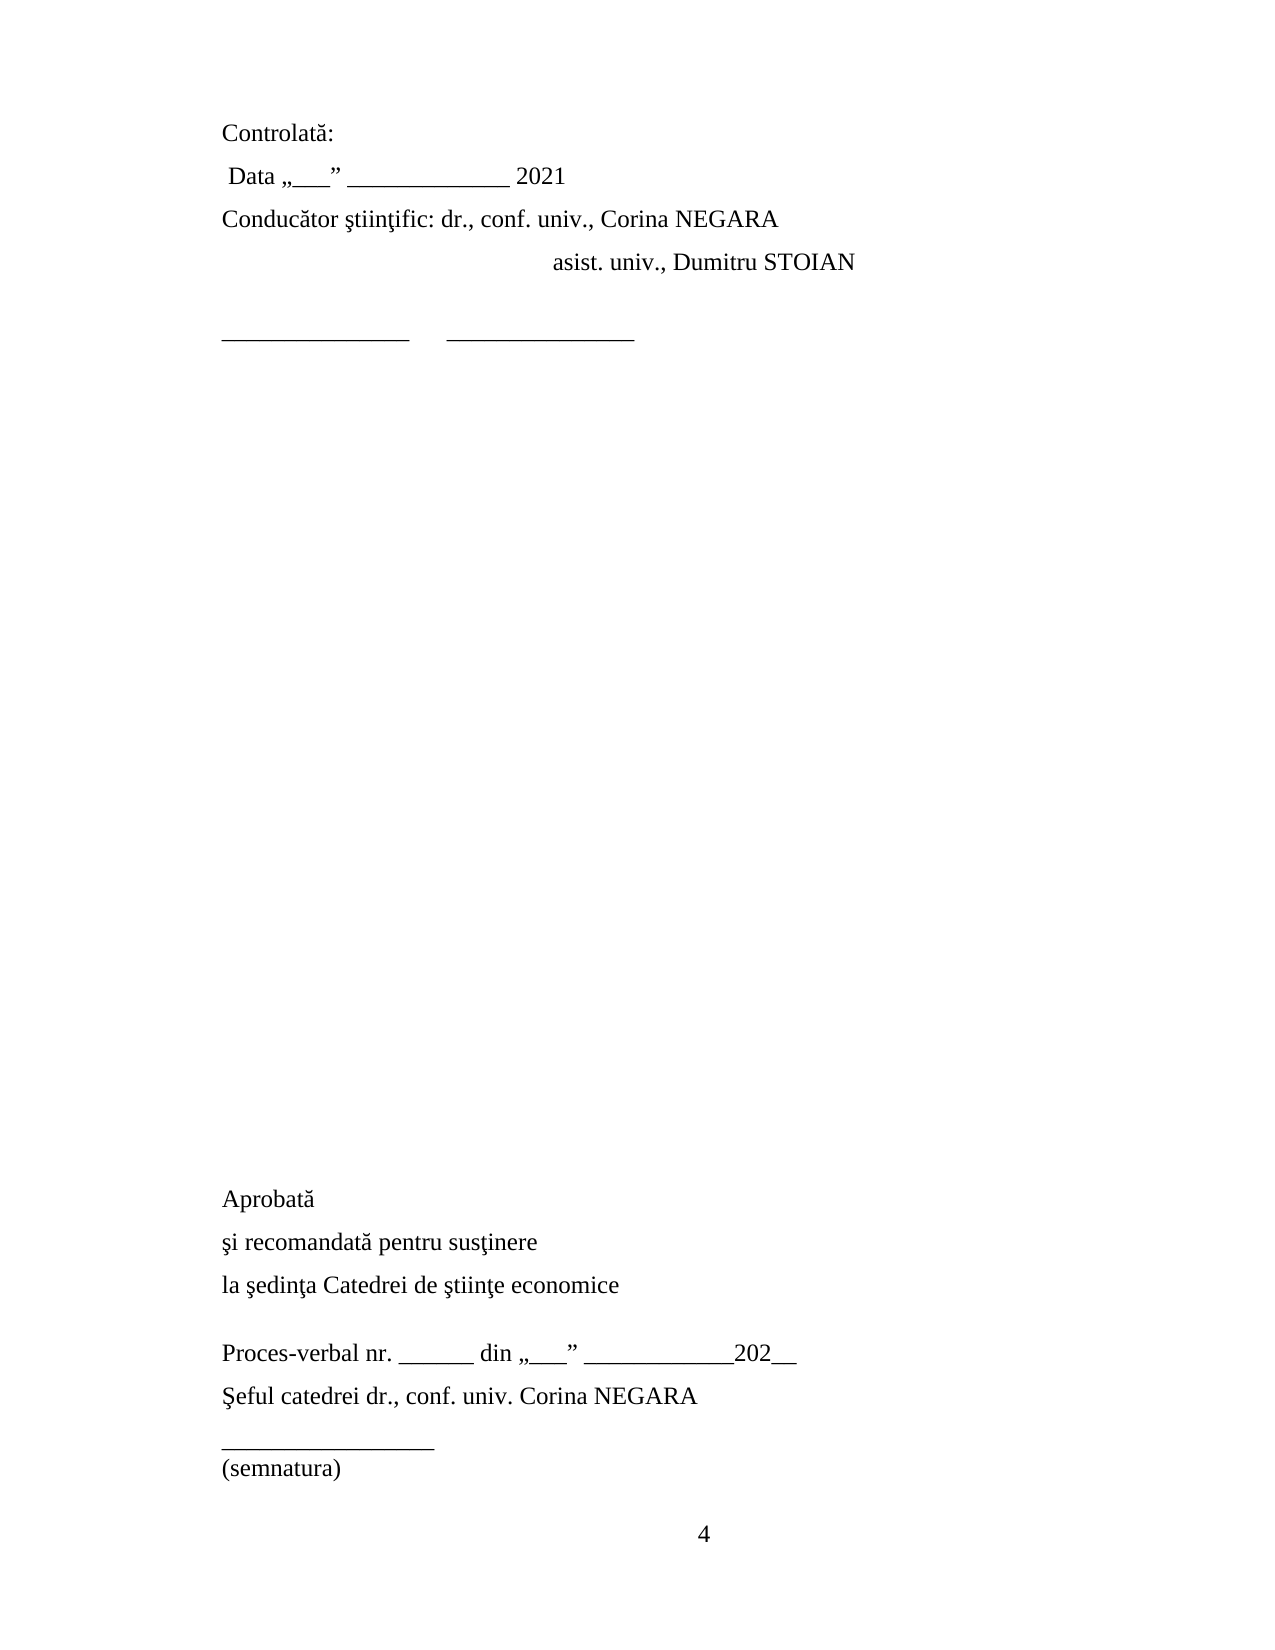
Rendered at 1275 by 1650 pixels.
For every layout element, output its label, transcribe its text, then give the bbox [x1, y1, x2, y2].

text Aprobată [148, 1184, 1186, 1212]
text _______________ _______________ [148, 316, 1186, 344]
text asist. univ., Dumitru STOIAN [148, 247, 1186, 276]
text şi recomandată pentru susţinere [148, 1227, 1186, 1256]
text Şeful catedrei dr., conf. univ. Corina NEGARA [148, 1381, 1186, 1410]
text la şedinţa Catedrei de ştiinţe economice [148, 1270, 1186, 1299]
text Controlată: [148, 118, 1186, 147]
text Data „___” _____________ 2021 [148, 161, 1186, 190]
text Conducător ştiinţific: dr., conf. univ., Corina NEGARA [148, 204, 1186, 233]
text (semnatura) [118, 1453, 1152, 1482]
text Proces-verbal nr. ______ din „___” ____________202__ [148, 1338, 1186, 1367]
text _________________ [118, 1424, 1186, 1453]
